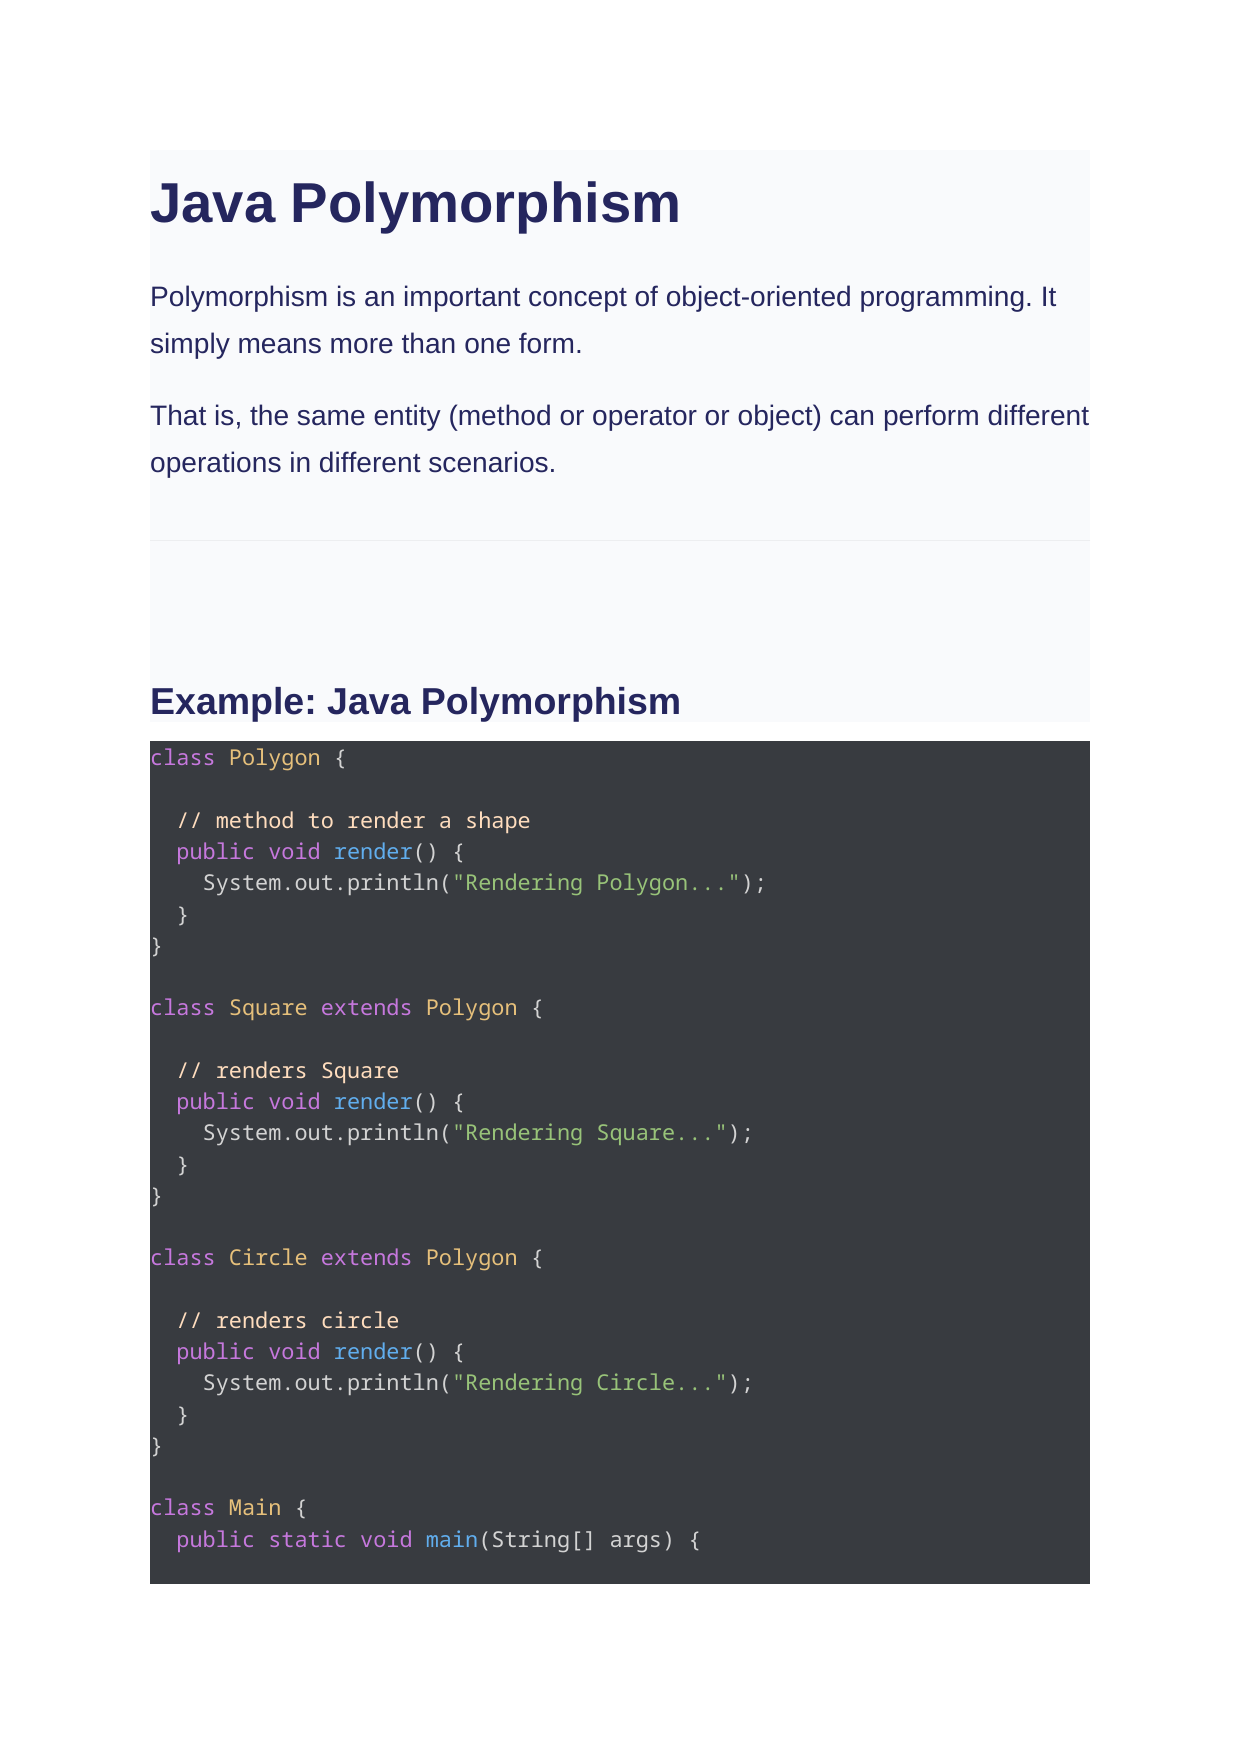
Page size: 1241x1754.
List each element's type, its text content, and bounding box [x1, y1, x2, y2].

text } [150, 1178, 1090, 1209]
text public void render() { [150, 834, 1090, 866]
text Polymorphism is an important concept of object-oriented programming. It simply means more than one form. [150, 266, 1090, 359]
text System.out.println("Rendering Square..."); [150, 1116, 1090, 1147]
text class Main { [150, 1491, 1090, 1522]
text Example: Java Polymorphism [150, 666, 1090, 722]
text class Polygon { [150, 741, 1090, 772]
text // renders circle [150, 1303, 1090, 1334]
text public static void main(String[] args) { [150, 1522, 1090, 1553]
text } [150, 1397, 1090, 1428]
text System.out.println("Rendering Polygon..."); [150, 866, 1090, 897]
text Java Polymorphism [150, 150, 1090, 234]
text } [150, 1147, 1090, 1178]
text class Circle extends Polygon { [150, 1241, 1090, 1272]
text System.out.println("Rendering Circle..."); [150, 1366, 1090, 1397]
text That is, the same entity (method or operator or object) can perform different operations in different scenarios. [150, 384, 1090, 478]
text public void render() { [150, 1084, 1090, 1116]
text class Square extends Polygon { [150, 991, 1090, 1022]
text // renders Square [150, 1053, 1090, 1084]
text } [150, 1428, 1090, 1459]
text public void render() { [150, 1334, 1090, 1366]
text // method to render a shape [150, 803, 1090, 834]
text } [150, 928, 1090, 959]
text } [150, 897, 1090, 928]
